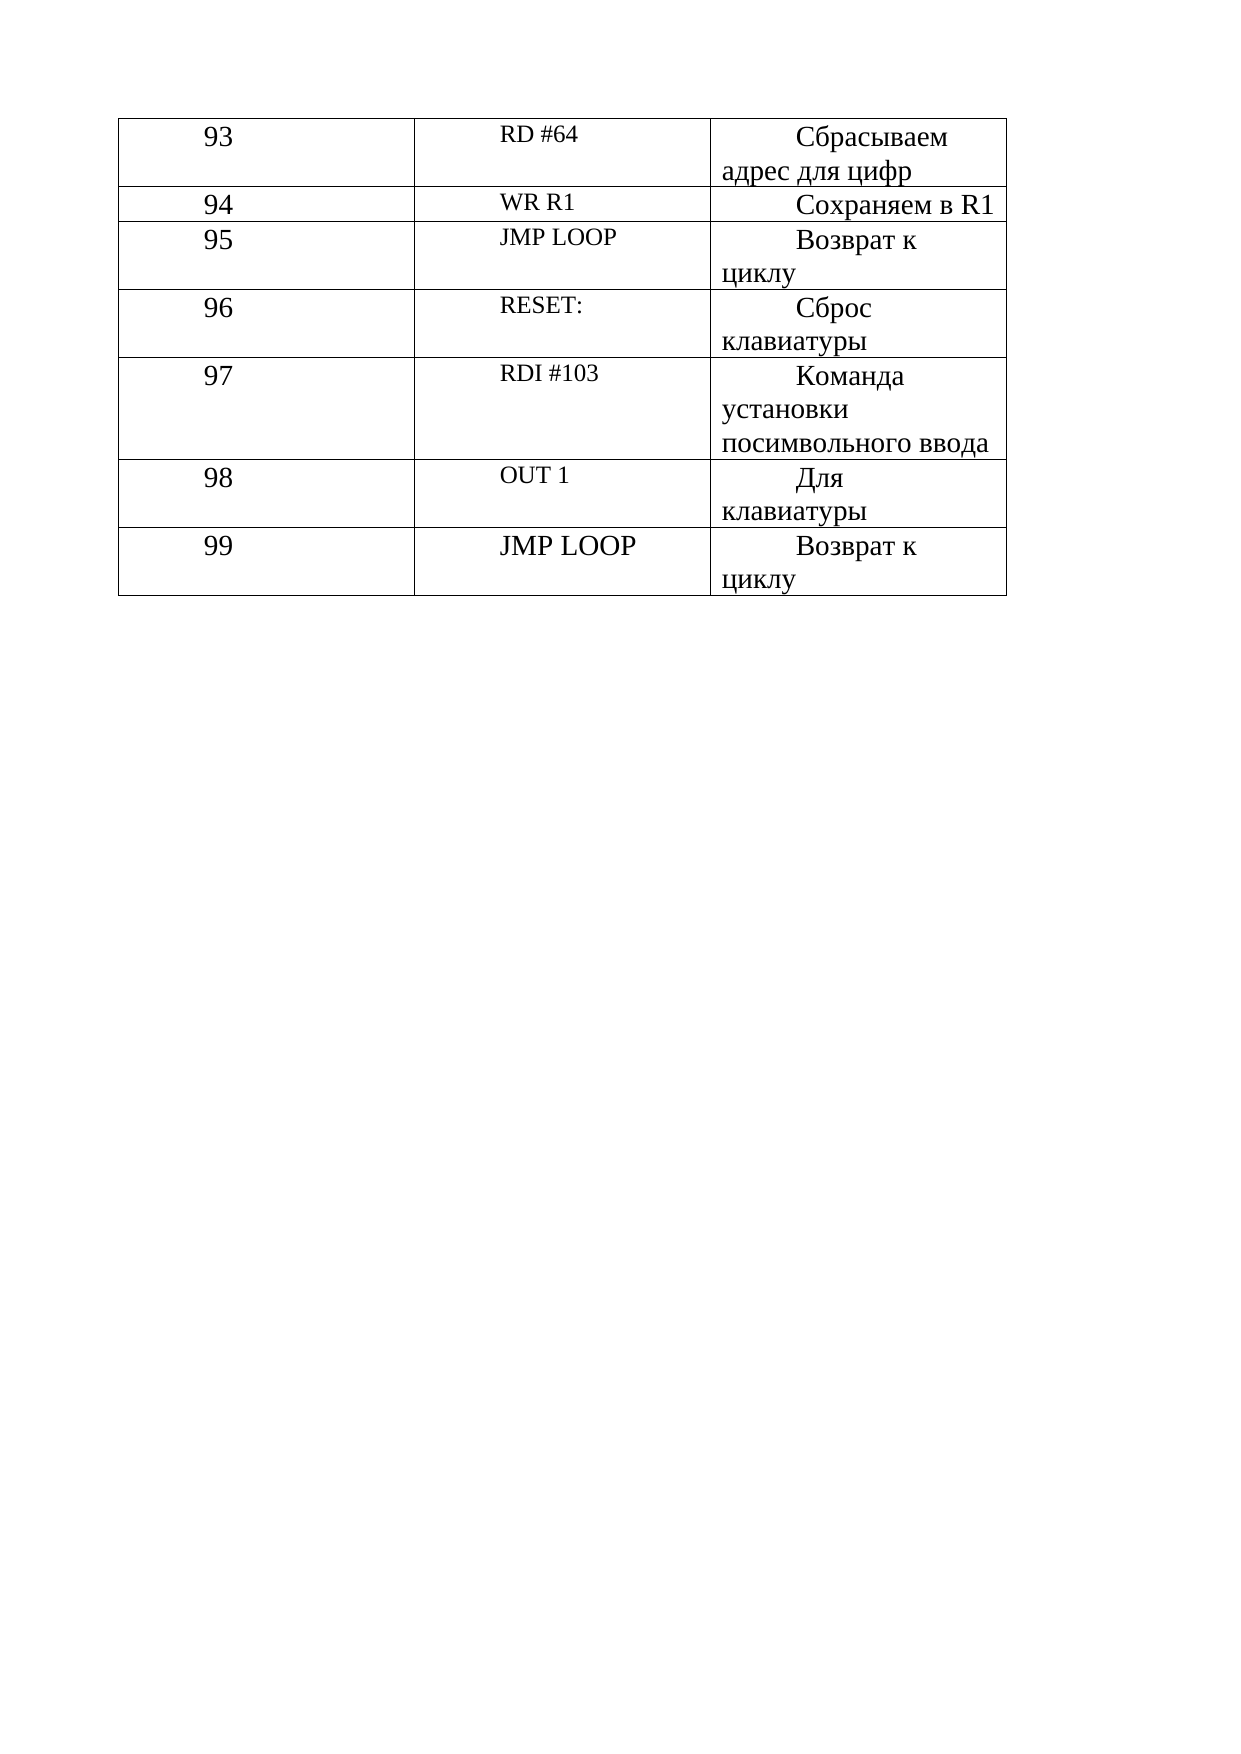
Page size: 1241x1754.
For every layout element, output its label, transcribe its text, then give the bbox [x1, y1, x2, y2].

table_cell 95 [119, 222, 414, 289]
table_cell 94 [119, 187, 414, 221]
table_cell 99 [119, 528, 414, 595]
table_cell 93 [119, 119, 414, 186]
table_cell Для клавиатуры [711, 460, 1006, 527]
table_cell 98 [119, 460, 414, 527]
table_cell Возврат к циклу [711, 222, 1006, 289]
table_cell Команда установки посимвольного ввода [711, 358, 1006, 459]
table_cell RESET: [415, 290, 710, 357]
table_cell Возврат к циклу [711, 528, 1006, 595]
table_cell OUT 1 [415, 460, 710, 527]
table_cell JMP LOOP [415, 528, 710, 595]
table_cell RDI #103 [415, 358, 710, 459]
table_cell 97 [119, 358, 414, 459]
table_cell WR R1 [415, 187, 710, 221]
table_cell RD #64 [415, 119, 710, 186]
table_cell Сохраняем в R1 [711, 187, 1006, 221]
table_cell Сброс клавиатуры [711, 290, 1006, 357]
table_cell Сбрасываем адрес для цифр [711, 119, 1006, 186]
table_cell JMP LOOP [415, 222, 710, 289]
table_cell 96 [119, 290, 414, 357]
